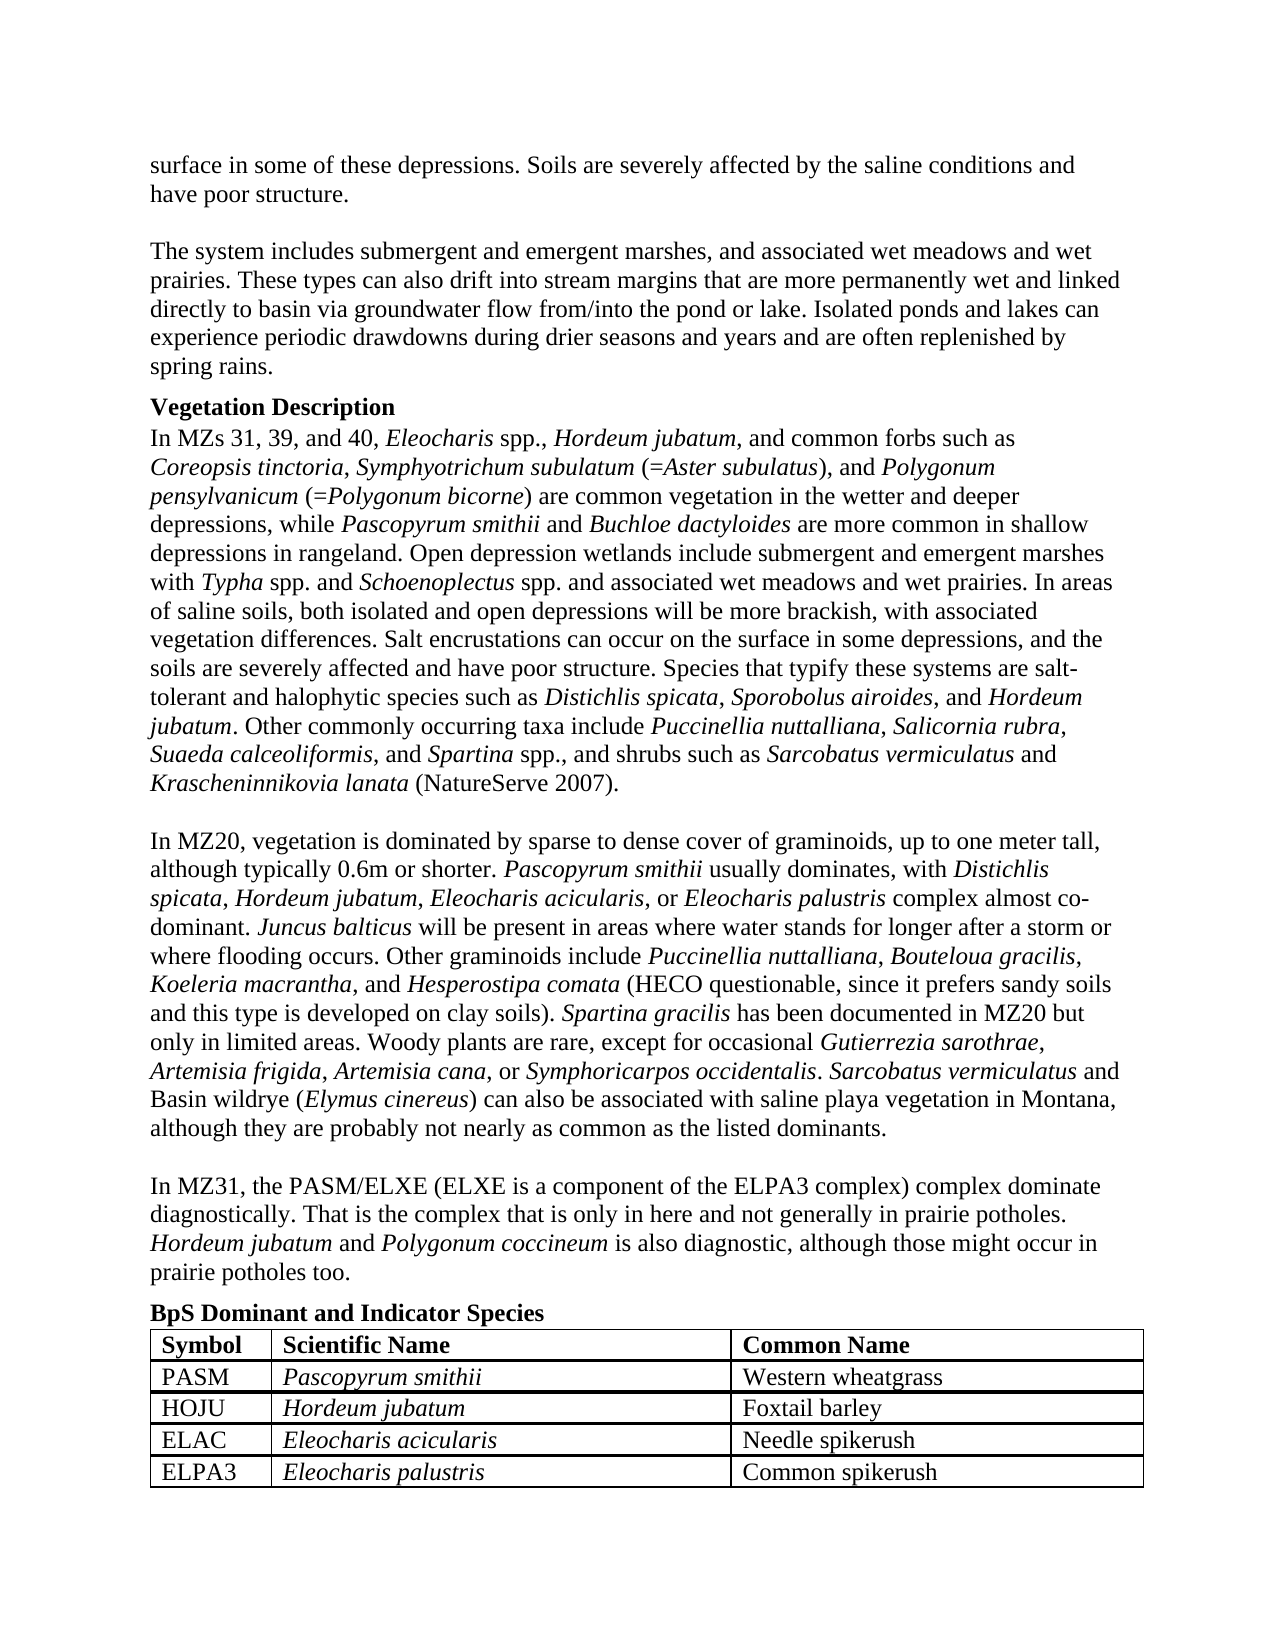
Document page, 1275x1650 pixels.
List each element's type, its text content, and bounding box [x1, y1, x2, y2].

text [150, 150, 1125, 207]
text In MZ20, vegetation is dominated by sparse to dense cover of graminoids, up to one meter tall, although typically 0.6m or shorter. Pascopyrum smithii usually dominates, with Distichlis spicata, Hordeum jubatum, Eleocharis acicularis, or Eleocharis palustris complex almost co-dominant. Juncus balticus will be present in areas where water stands for longer after a storm or where flooding occurs. Other graminoids include Puccinellia nuttalliana, Bouteloua gracilis, Koeleria macrantha, and Hesperostipa comata (HECO questionable, since it prefers sandy soils and this type is developed on clay soils). Spartina gracilis has been documented in MZ20 but only in limited areas. Woody plants are rare, except for occasional Gutierrezia sarothrae, Artemisia frigida, Artemisia cana, or Symphoricarpos occidentalis. Sarcobatus vermiculatus and Basin wildrye (Elymus cinereus) can also be associated with saline playa vegetation in Montana, although they are probably not nearly as common as the listed dominants. [150, 826, 1125, 1142]
table_cell ELAC [151, 1425, 271, 1454]
text In MZs 31, 39, and 40, Eleocharis spp., Hordeum jubatum, and common forbs such as Coreopsis tinctoria, Symphyotrichum subulatum (=Aster subulatus), and Polygonum pensylvanicum (=Polygonum bicorne) are common vegetation in the wetter and deeper depressions, while Pascopyrum smithii and Buchloe dactyloides are more common in shallow depressions in rangeland. Open depression wetlands include submergent and emergent marshes with Typha spp. and Schoenoplectus spp. and associated wet meadows and wet prairies. In areas of saline soils, both isolated and open depressions will be more brackish, with associated vegetation differences. Salt encrustations can occur on the surface in some depressions, and the soils are severely affected and have poor structure. Species that typify these systems are salt-tolerant and halophytic species such as Distichlis spicata, Sporobolus airoides, and Hordeum jubatum. Other commonly occurring taxa include Puccinellia nuttalliana, Salicornia rubra, Suaeda calceoliformis, and Spartina spp., and shrubs such as Sarcobatus vermiculatus and Krascheninnikovia lanata (NatureServe 2007). [150, 423, 1125, 797]
text Vegetation Description [150, 392, 1125, 421]
table_header Scientific Name [272, 1330, 730, 1358]
table_cell Eleocharis palustris [272, 1457, 730, 1486]
table_cell Foxtail barley [732, 1394, 1143, 1422]
table_cell ELPA3 [151, 1457, 271, 1486]
table_cell Western wheatgrass [732, 1362, 1143, 1390]
text In MZ31, the PASM/ELXE (ELXE is a component of the ELPA3 complex) complex dominate diagnostically. That is the complex that is only in here and not generally in prairie potholes. Hordeum jubatum and Polygonum coccineum is also diagnostic, although those might occur in prairie potholes too. [150, 1171, 1125, 1286]
table_cell Pascopyrum smithii [272, 1362, 730, 1390]
table_header Symbol [151, 1330, 271, 1358]
table_header Common Name [732, 1330, 1143, 1358]
text The system includes submergent and emergent marshes, and associated wet meadows and wet prairies. These types can also drift into stream margins that are more permanently wet and linked directly to basin via groundwater flow from/into the pond or lake. Isolated ponds and lakes can experience periodic drawdowns during drier seasons and years and are often replenished by spring rains. [150, 236, 1125, 380]
table_cell PASM [151, 1362, 271, 1390]
table_cell Eleocharis acicularis [272, 1425, 730, 1454]
text BpS Dominant and Indicator Species [150, 1298, 1125, 1327]
table_cell Common spikerush [732, 1457, 1143, 1486]
table_cell HOJU [151, 1394, 271, 1422]
table_cell Hordeum jubatum [272, 1394, 730, 1422]
table_cell Needle spikerush [732, 1425, 1143, 1454]
